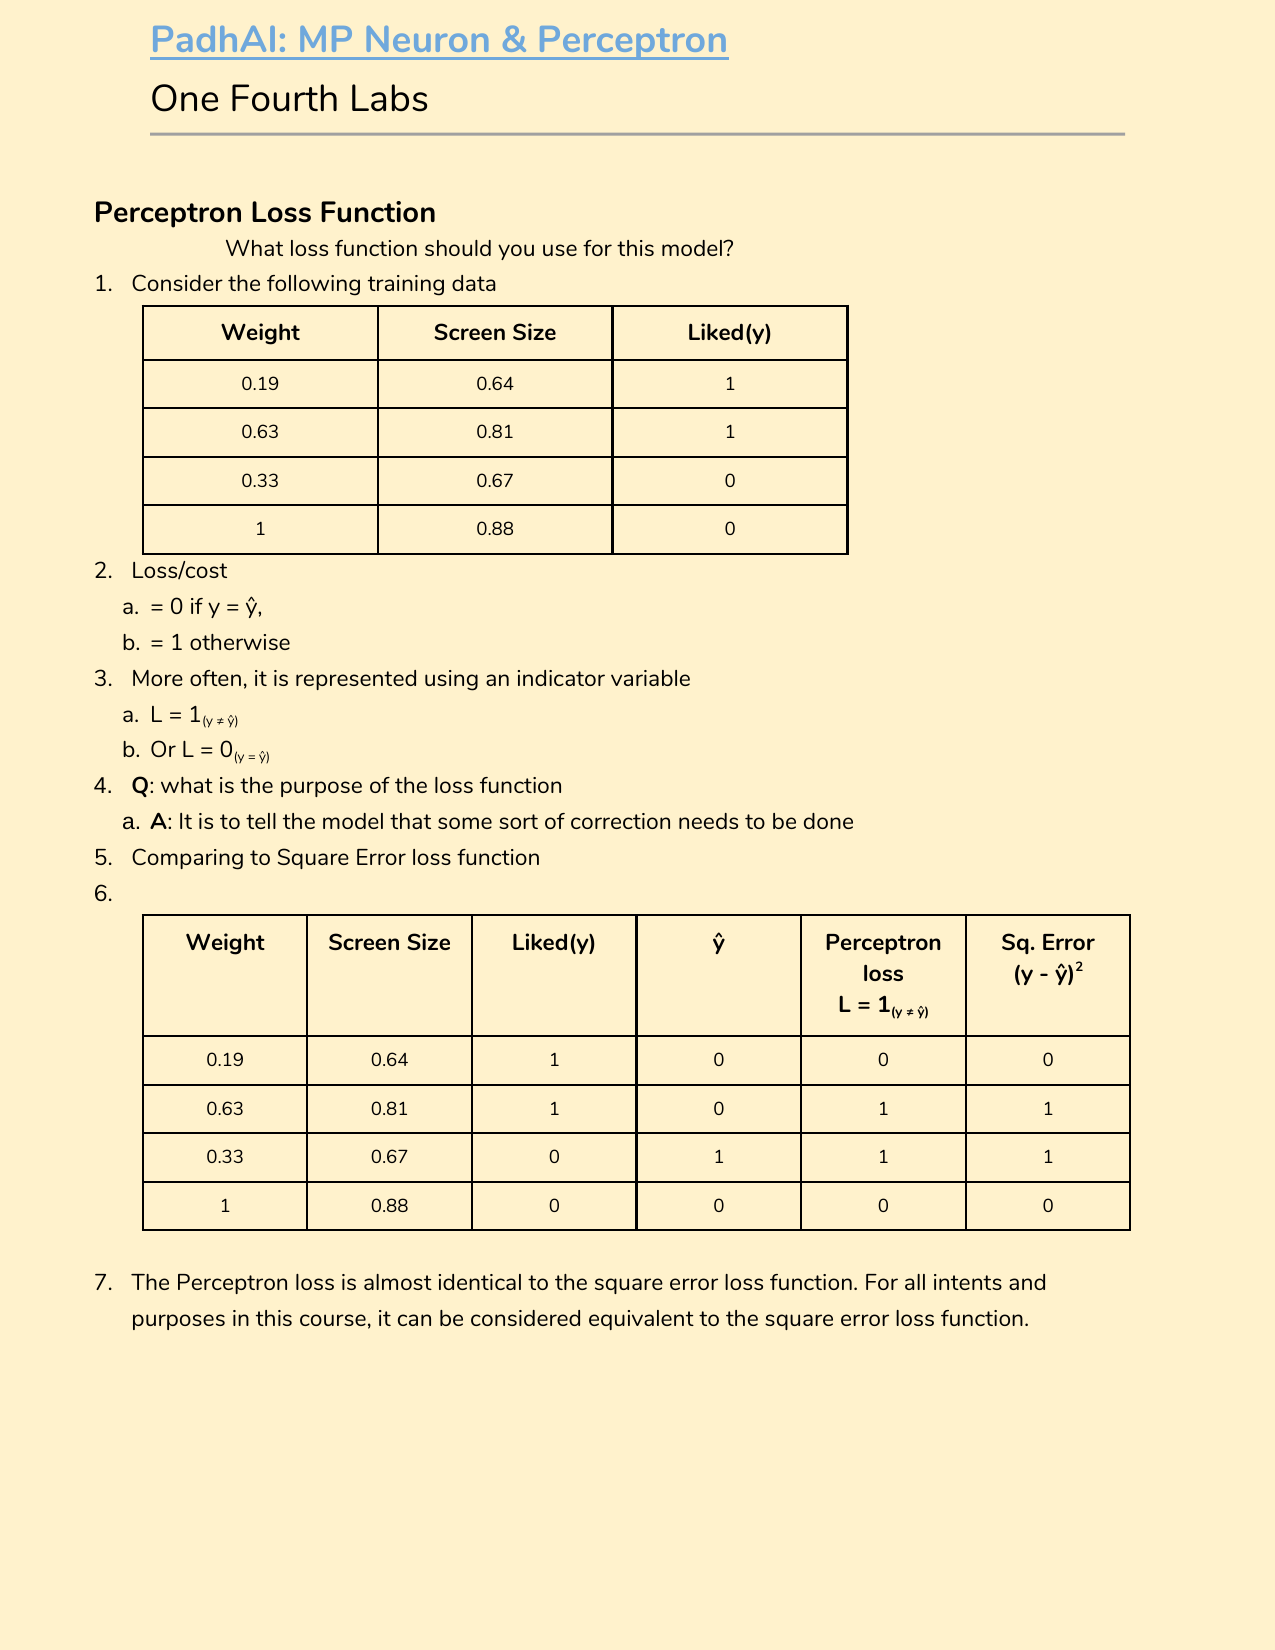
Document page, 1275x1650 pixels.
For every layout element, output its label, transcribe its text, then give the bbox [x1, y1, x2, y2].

table_cell 0.64 [308, 1037, 471, 1083]
table_cell 0.33 [144, 458, 377, 504]
list = 1 otherwise [122, 627, 1125, 658]
table_cell 0.67 [308, 1134, 471, 1181]
table_cell 0 [473, 1134, 635, 1181]
table_cell 0.88 [379, 506, 611, 553]
table_cell 0.81 [308, 1086, 471, 1132]
table_cell 1 [614, 409, 846, 456]
list L = 1(y ≠ ŷ) [122, 699, 1125, 730]
table_cell 1 [473, 1086, 635, 1132]
table_cell 1 [802, 1086, 965, 1132]
table_cell 0.19 [144, 361, 377, 407]
list The Perceptron loss is almost identical to the square error loss function. For all intents and purposes in this course, it can be considered equivalent to the square error loss function. [94, 1267, 1125, 1334]
table_header Perceptron loss L = 1(y ≠ ŷ) [802, 916, 965, 1035]
table_header ŷ [638, 916, 800, 1035]
table_cell 0 [802, 1183, 965, 1229]
list A: It is to tell the model that some sort of correction needs to be done [122, 807, 1125, 838]
table_header Screen Size [308, 916, 471, 1035]
table_cell 0.33 [144, 1134, 306, 1181]
table_header Sq. Error (y - ŷ)2 [967, 916, 1129, 1035]
table_header Screen Size [379, 307, 611, 359]
table_cell 0 [473, 1183, 635, 1229]
table_cell 0.88 [308, 1183, 471, 1229]
table_header Liked(y) [614, 307, 846, 359]
table_cell 1 [614, 361, 846, 407]
text What loss function should you use for this model? [225, 233, 1125, 264]
table_header Liked(y) [473, 916, 635, 1035]
list = 0 if y = ŷ, [122, 591, 1125, 622]
table_cell 1 [967, 1086, 1129, 1132]
table_cell 1 [638, 1134, 800, 1181]
table_cell 1 [473, 1037, 635, 1083]
table_cell 0 [967, 1037, 1129, 1083]
table_cell 0 [614, 506, 846, 553]
table_cell 0.64 [379, 361, 611, 407]
list Loss/cost [94, 555, 1125, 586]
table_cell 1 [967, 1134, 1129, 1181]
list Consider the following training data [94, 269, 1125, 300]
list Q: what is the purpose of the loss function [94, 771, 1125, 802]
table_cell 0 [638, 1037, 800, 1083]
list More often, it is represented using an indicator variable [94, 663, 1125, 694]
table_cell 0.81 [379, 409, 611, 456]
table_cell 0.19 [144, 1037, 306, 1083]
table_cell 0 [967, 1183, 1129, 1229]
list Or L = 0(y = ŷ) [122, 735, 1125, 766]
table_cell 0 [638, 1086, 800, 1132]
table_cell 0 [638, 1183, 800, 1229]
table_cell 0 [802, 1037, 965, 1083]
table_cell 0.63 [144, 409, 377, 456]
table_cell 0 [614, 458, 846, 504]
table_cell 1 [144, 1183, 306, 1229]
table_cell 1 [802, 1134, 965, 1181]
table_cell 1 [144, 506, 377, 553]
table_cell 0.63 [144, 1086, 306, 1132]
subtitle Perceptron Loss Function [94, 193, 1125, 233]
list Comparing to Square Error loss function [94, 842, 1125, 874]
table_cell 0.67 [379, 458, 611, 504]
table_header Weight [144, 307, 377, 359]
table_header Weight [144, 916, 306, 1035]
